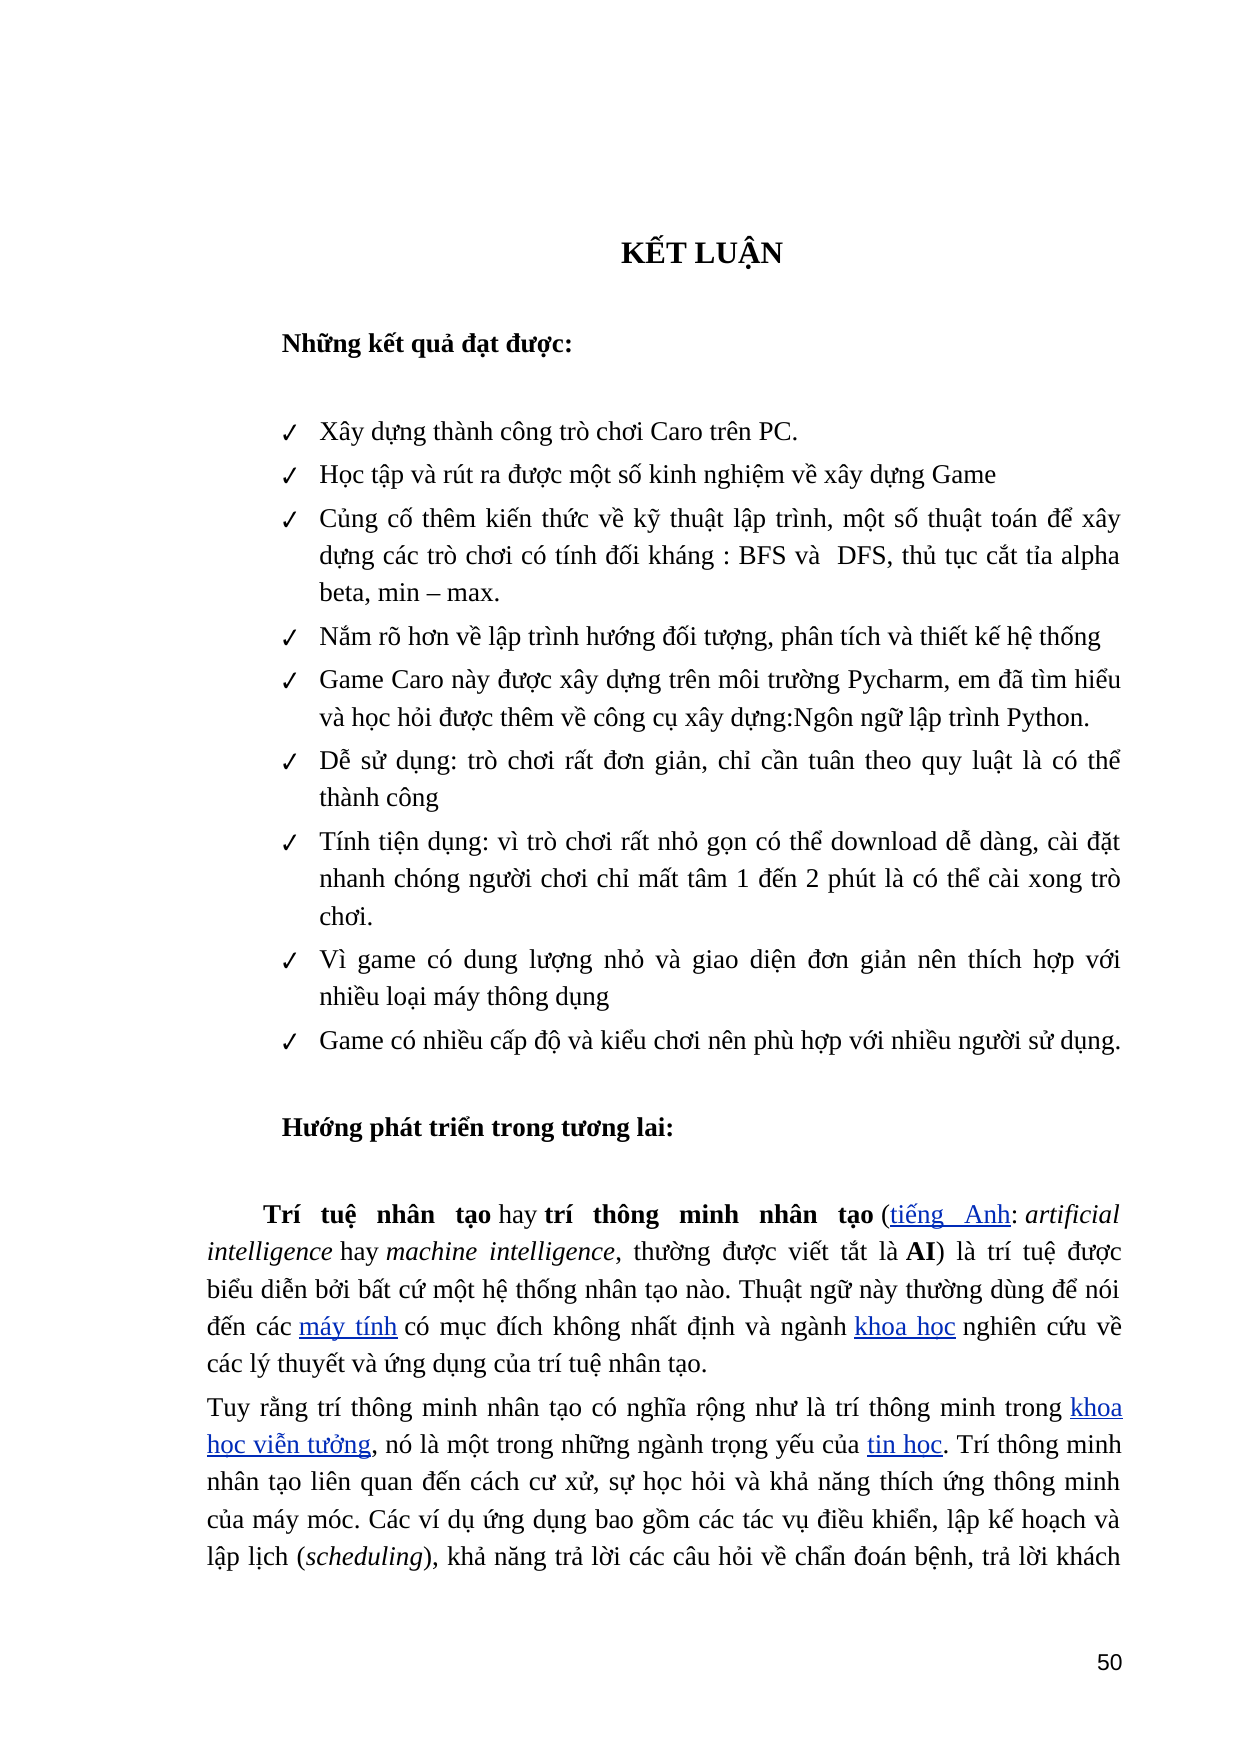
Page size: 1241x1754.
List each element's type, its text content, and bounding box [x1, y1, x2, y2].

list Củng cố thêm kiến thức về kỹ thuật lập trình, một số thuật toán để xây dựng các trò chơi có tính đối kháng : BFS và DFS, thủ tục cắt tỉa alpha beta, min – max. [282, 502, 1122, 607]
list Xây dựng thành công trò chơi Caro trên PC. [282, 415, 1122, 446]
list Nắm rõ hơn về lập trình hướng đối tượng, phân tích và thiết kế hệ thống [282, 620, 1122, 651]
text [207, 1391, 1122, 1571]
list Game có nhiều cấp độ và kiểu chơi nên phù hợp với nhiều người sử dụng. [282, 1024, 1122, 1055]
text Những kết quả đạt được: [282, 328, 1122, 359]
text Trí tuệ nhân tạo hay trí thông minh nhân tạo (tiếng Anh: artificial intelligence hay machine intelligence, thường được viết tắt là AI) là trí tuệ được biểu diễn bởi bất cứ một hệ thống nhân tạo nào. Thuật ngữ này thường dùng để nói đến các máy tính có mục đích không nhất định và ngành khoa học nghiên cứu về các lý thuyết và ứng dụng của trí tuệ nhân tạo. [207, 1198, 1122, 1378]
list Học tập và rút ra được một số kinh nghiệm về xây dựng Game [282, 458, 1122, 489]
list Tính tiện dụng: vì trò chơi rất nhỏ gọn có thể download dễ dàng, cài đặt nhanh chóng người chơi chỉ mất tâm 1 đến 2 phút là có thể cài xong trò chơi. [282, 825, 1122, 931]
list Vì game có dung lượng nhỏ và giao diện đơn giản nên thích hợp với nhiều loại máy thông dụng [282, 943, 1122, 1012]
list Dễ sử dụng: trò chơi rất đơn giản, chỉ cần tuân theo quy luật là có thể thành công [282, 744, 1122, 813]
subtitle KẾT LUẬN [282, 235, 1122, 271]
list Game Caro này được xây dựng trên môi trường Pycharm, em đã tìm hiểu và học hỏi được thêm về công cụ xây dựng:Ngôn ngữ lập trình Python. [282, 663, 1122, 732]
text Hướng phát triển trong tương lai: [282, 1111, 1122, 1142]
